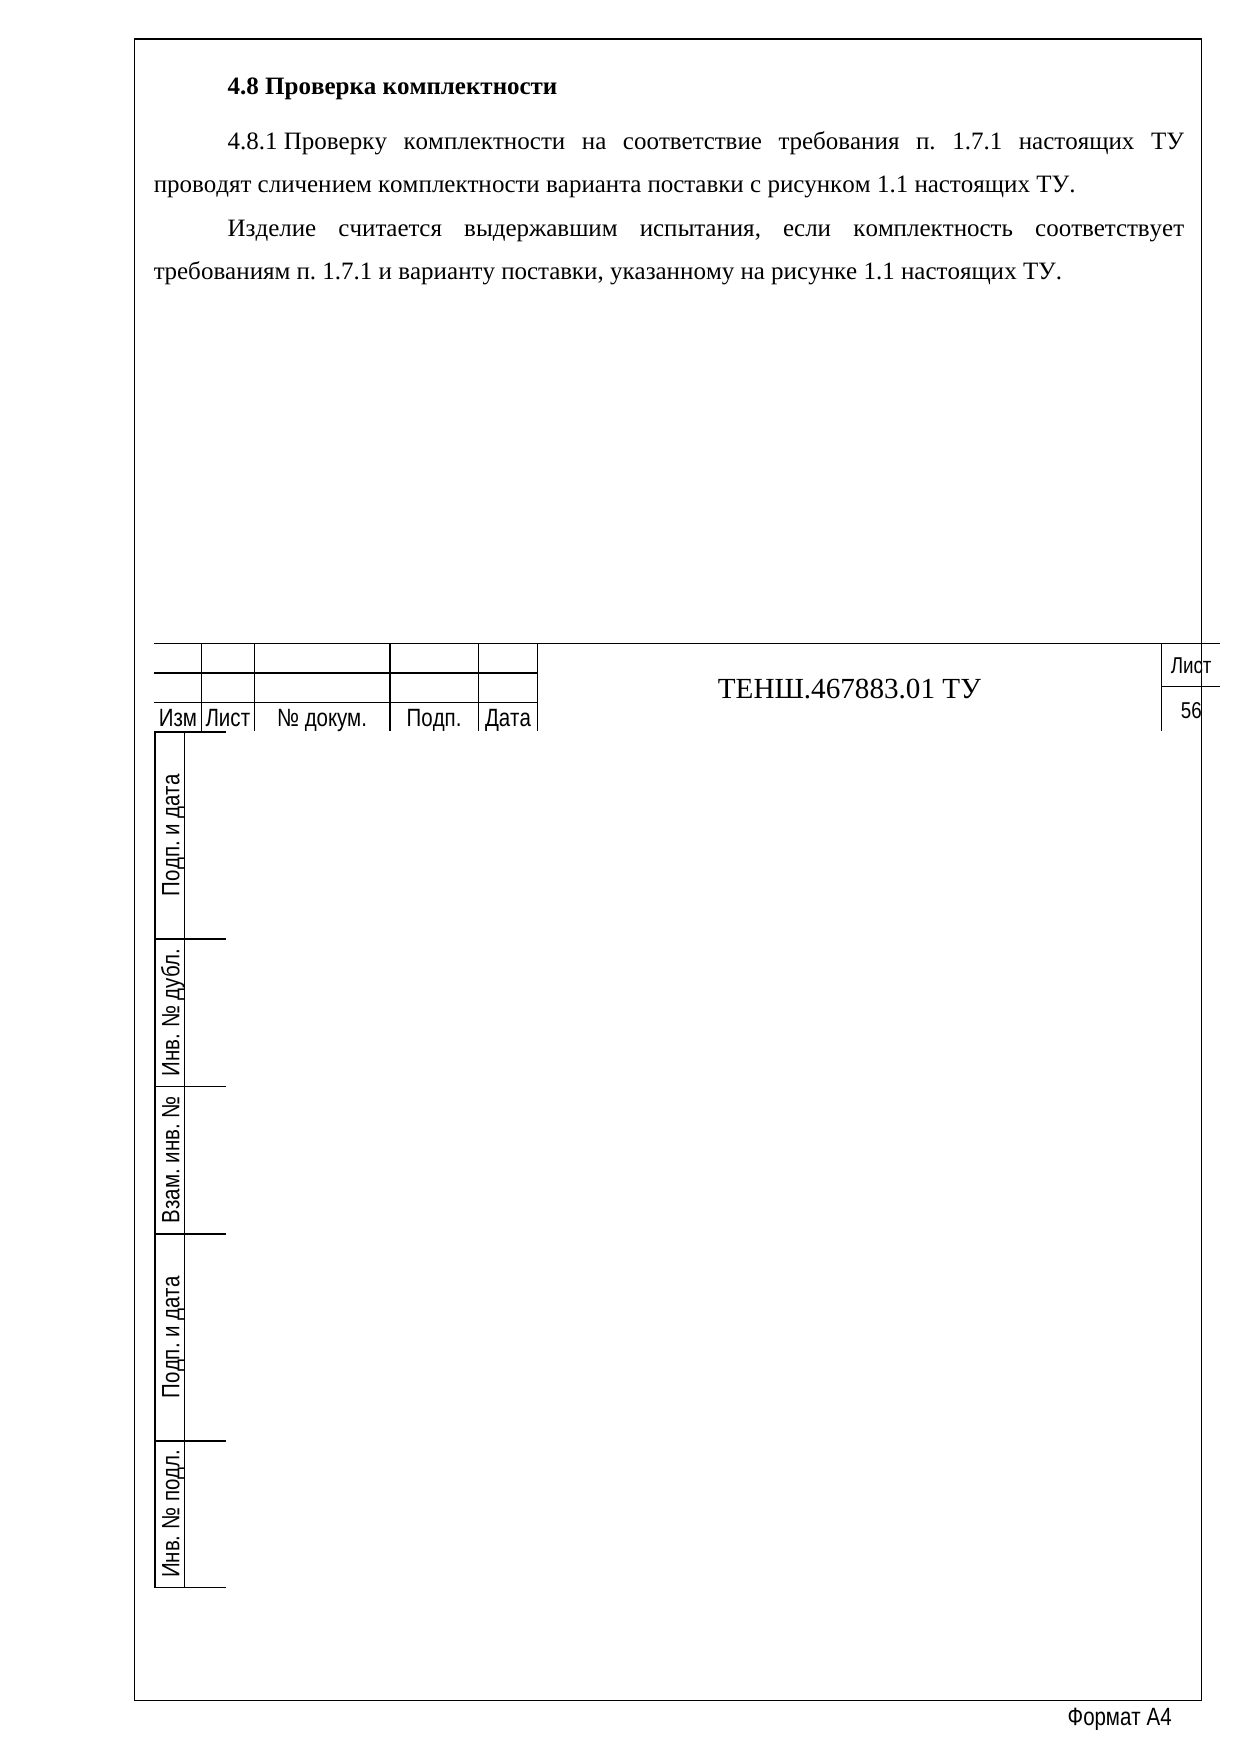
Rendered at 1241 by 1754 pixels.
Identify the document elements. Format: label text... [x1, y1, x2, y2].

subtitle Проверка комплектности [153, 71, 1185, 99]
text Изделие считается выдержавшим испытания, если комплектность соответствует требованиям п. 1.7.1 и варианту поставки, указанному на рисунке 1.1 настоящих ТУ. [153, 213, 1185, 284]
subtitle Проверку комплектности на соответствие требования п. 1.7.1 настоящих ТУ проводят сличением комплектности варианта поставки с рисунком 1.1 настоящих ТУ. [153, 126, 1185, 198]
